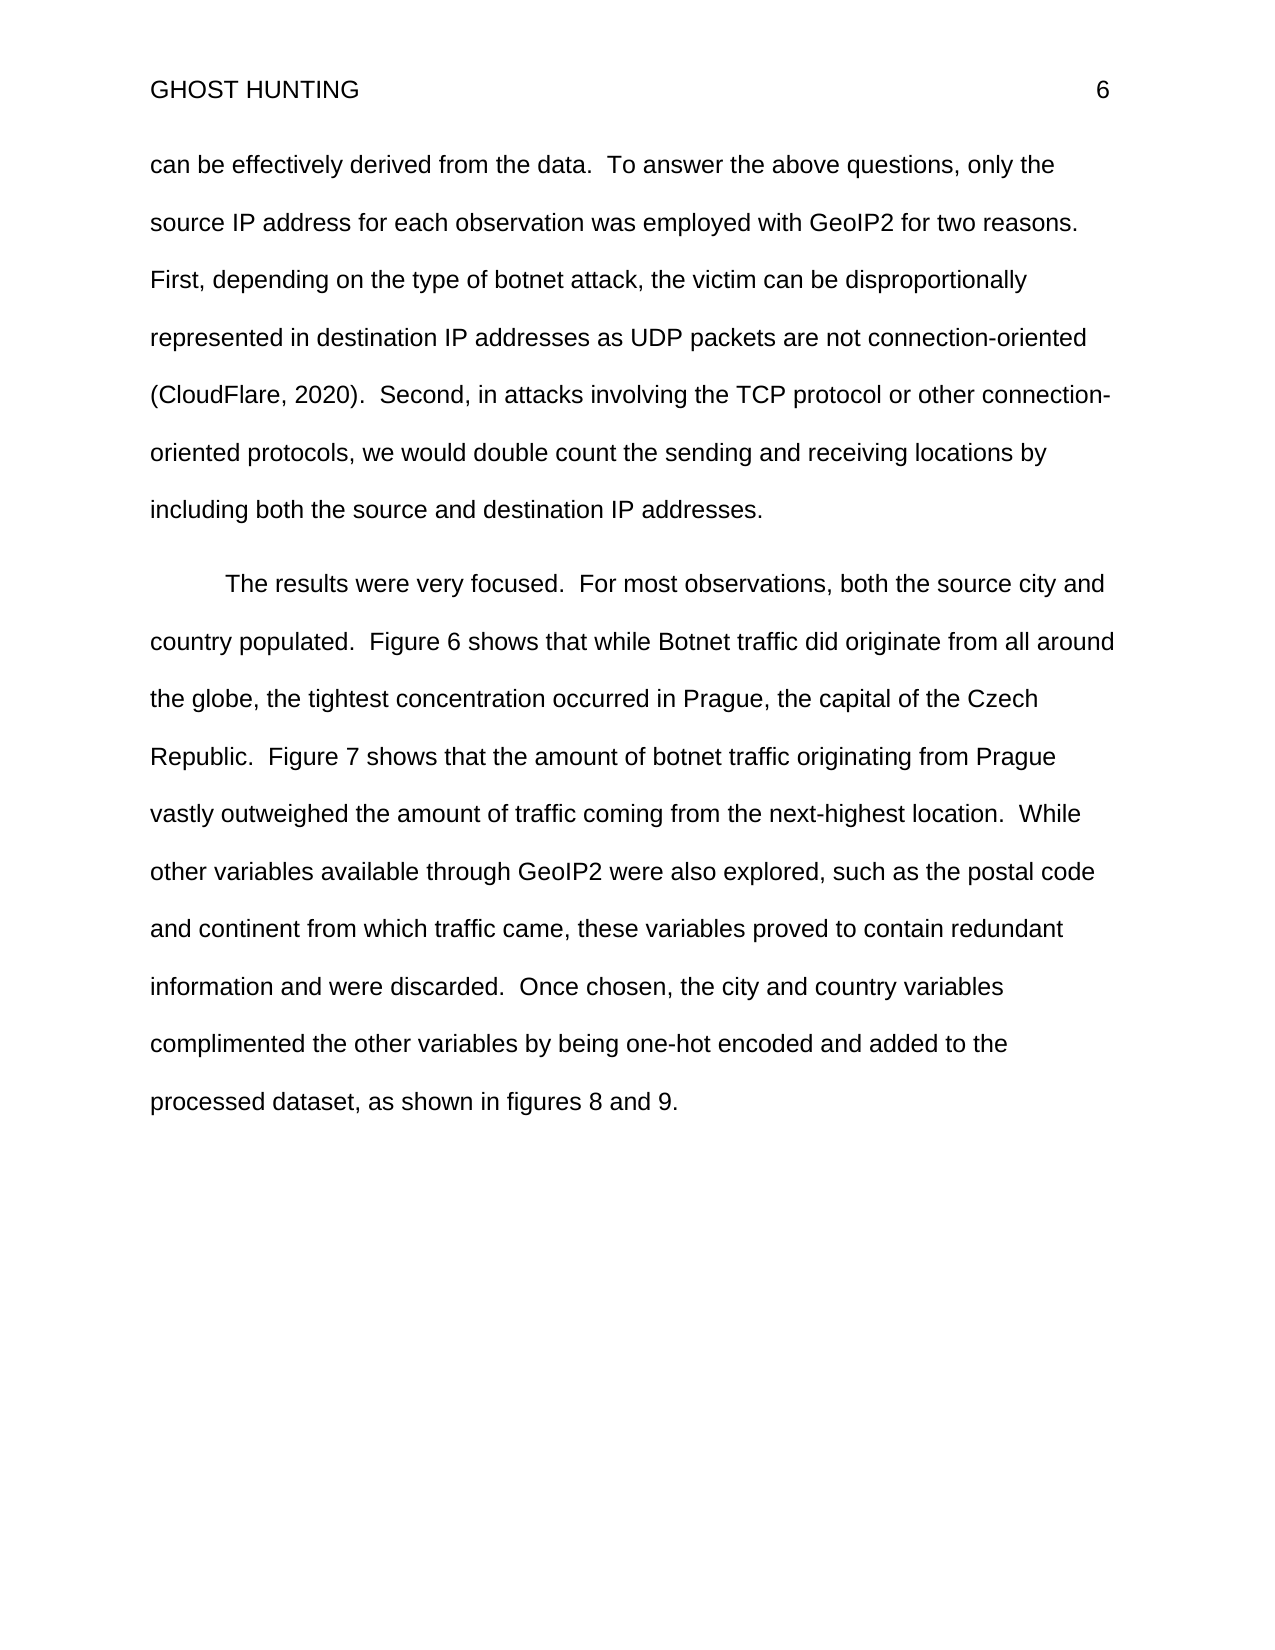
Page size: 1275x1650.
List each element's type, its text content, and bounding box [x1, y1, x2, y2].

text The results were very focused. For most observations, both the source city and country populated. Figure 6 shows that while Botnet traffic did originate from all around the globe, the tightest concentration occurred in Prague, the capital of the Czech Republic. Figure 7 shows that the amount of botnet traffic originating from Prague vastly outweighed the amount of traffic coming from the next-highest location. While other variables available through GeoIP2 were also explored, such as the postal code and continent from which traffic came, these variables proved to contain redundant information and were discarded. Once chosen, the city and country variables complimented the other variables by being one-hot encoded and added to the processed dataset, as shown in figures 8 and 9. [150, 569, 1125, 1115]
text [150, 150, 1125, 524]
